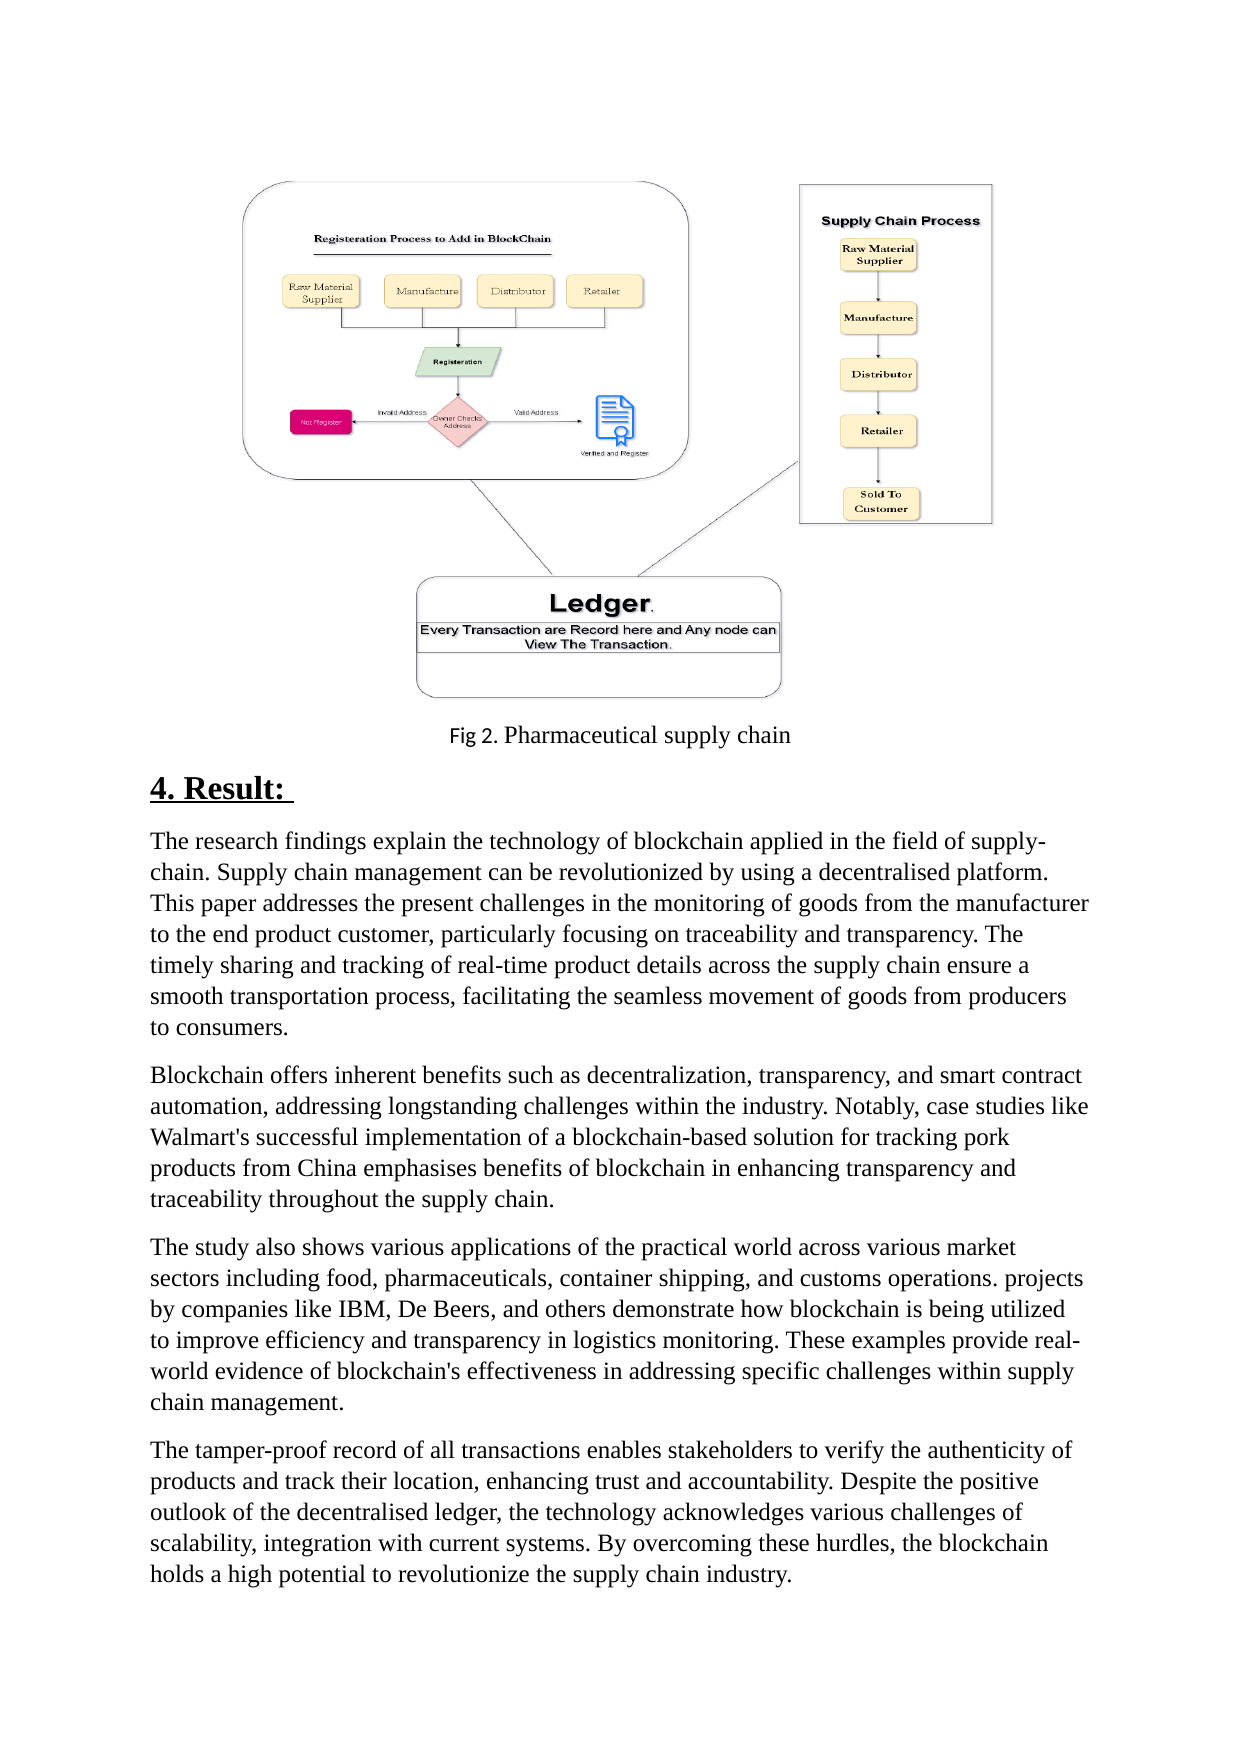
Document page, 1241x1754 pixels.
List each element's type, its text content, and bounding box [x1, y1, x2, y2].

text The research findings explain the technology of blockchain applied in the field of supply-chain. Supply chain management can be revolutionized by using a decentralised platform. This paper addresses the present challenges in the monitoring of goods from the manufacturer to the end product customer, particularly focusing on traceability and transparency. The timely sharing and tracking of real-time product details across the supply chain ensure a smooth transportation process, facilitating the seamless movement of goods from producers to consumers. [150, 826, 1090, 1041]
text 4. Result: [150, 768, 1090, 807]
text The study also shows various applications of the practical world across various market sectors including food, pharmaceuticals, container shipping, and customs operations. projects by companies like IBM, De Beers, and others demonstrate how blockchain is being utilized to improve efficiency and transparency in logistics monitoring. These examples provide real-world evidence of blockchain's effectiveness in addressing specific challenges within supply chain management. [150, 1232, 1090, 1416]
text Fig 2. Pharmaceutical supply chain [150, 720, 1090, 749]
text Blockchain offers inherent benefits such as decentralization, transparency, and smart contract automation, addressing longstanding challenges within the industry. Notably, case studies like Walmart's successful implementation of a blockchain-based solution for tracking pork products from China emphasises benefits of blockchain in enhancing transparency and traceability throughout the supply chain. [150, 1060, 1090, 1213]
text The tamper-proof record of all transactions enables stakeholders to verify the authenticity of products and track their location, enhancing trust and accountability. Despite the positive outlook of the decentralised ledger, the technology acknowledges various challenges of scalability, integration with current systems. By overcoming these hurdles, the blockchain holds a high potential to revolutionize the supply chain industry. [150, 1435, 1090, 1588]
picture [242, 181, 998, 702]
